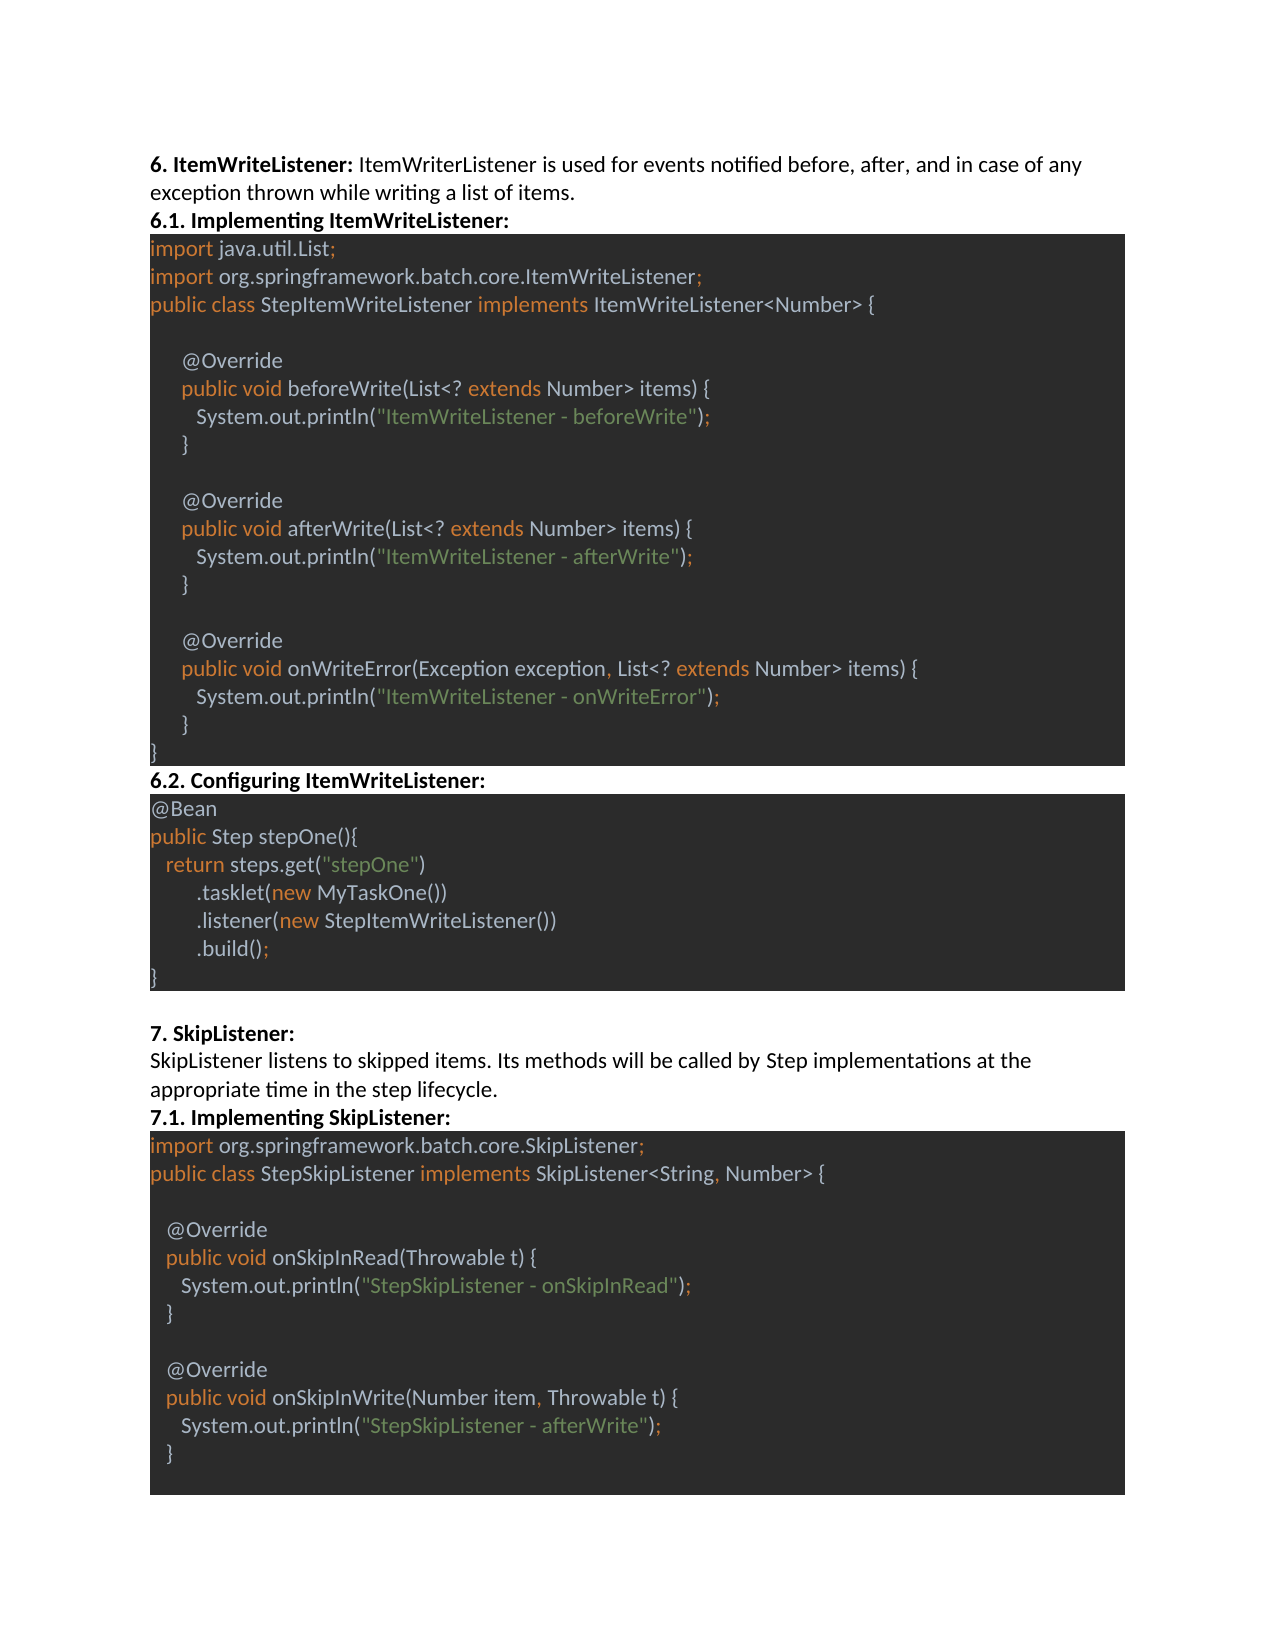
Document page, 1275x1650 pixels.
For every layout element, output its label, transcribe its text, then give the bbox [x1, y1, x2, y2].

text 7.1. Implementing SkipListener: [150, 1103, 1125, 1131]
text @Bean public Step stepOne(){ return steps.get("stepOne") .tasklet(new MyTaskOne()) .listener(new StepItemWriteListener()) .build(); } [150, 794, 1125, 991]
text 6. ItemWriteListener: ItemWriterListener is used for events notified before, after, and in case of any exception thrown while writing a list of items. [150, 150, 1125, 206]
text 6.2. Configuring ItemWriteListener: [150, 766, 1125, 794]
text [150, 1131, 1125, 1495]
text 7. SkipListener: [150, 1019, 1125, 1047]
text 6.1. Implementing ItemWriteListener: [150, 206, 1125, 234]
text SkipListener listens to skipped items. Its methods will be called by Step implementations at the appropriate time in the step lifecycle. [150, 1047, 1125, 1103]
text import java.util.List; import org.springframework.batch.core.ItemWriteListener; public class StepItemWriteListener implements ItemWriteListener<Number> { @Override public void beforeWrite(List<? extends Number> items) { System.out.println("ItemWriteListener - beforeWrite"); } @Override public void afterWrite(List<? extends Number> items) { System.out.println("ItemWriteListener - afterWrite"); } @Override public void onWriteError(Exception exception, List<? extends Number> items) { System.out.println("ItemWriteListener - onWriteError"); } } [150, 234, 1125, 766]
